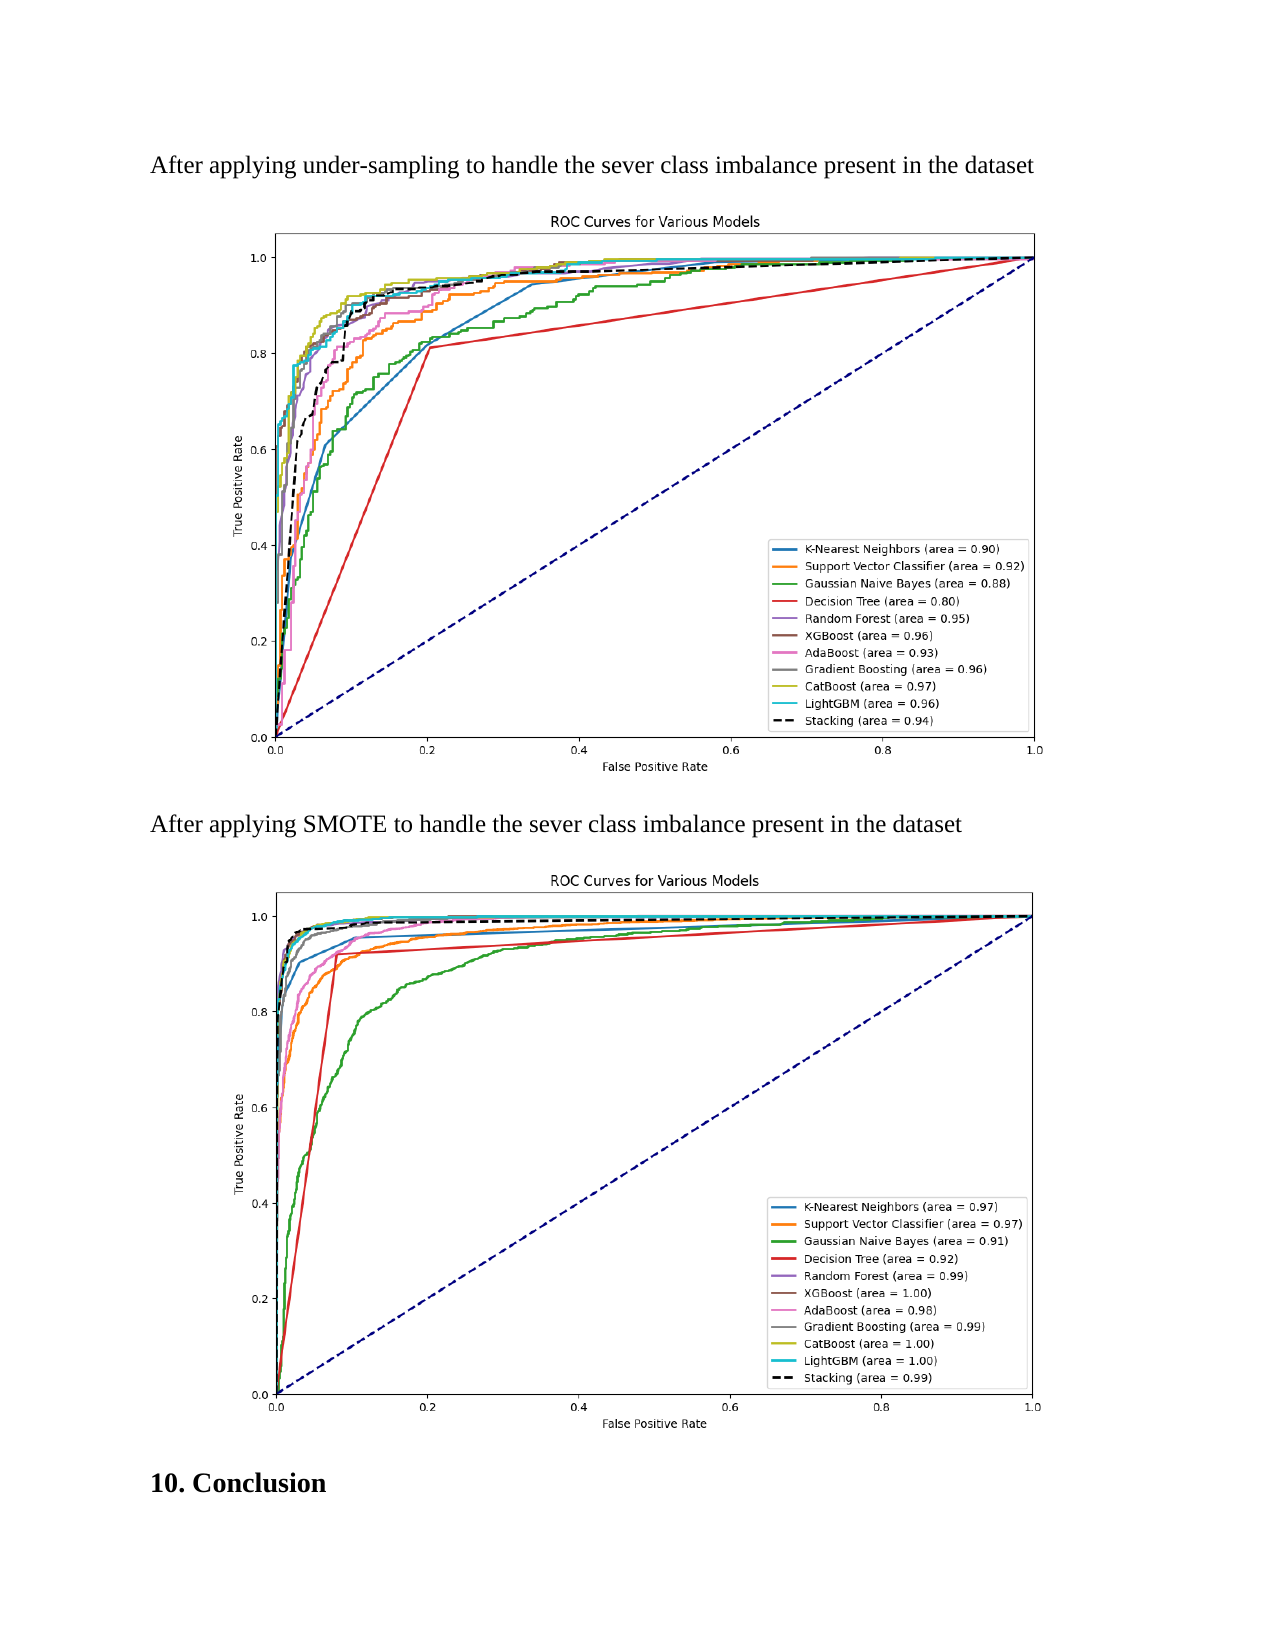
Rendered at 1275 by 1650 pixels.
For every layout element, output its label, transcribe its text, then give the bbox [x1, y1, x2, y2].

text After applying under-sampling to handle the sever class imbalance present in the dataset [150, 150, 1125, 179]
text 10. Conclusion [150, 1466, 1125, 1498]
picture [226, 866, 1049, 1437]
picture [225, 207, 1050, 780]
text After applying SMOTE to handle the sever class imbalance present in the dataset [150, 809, 1125, 837]
